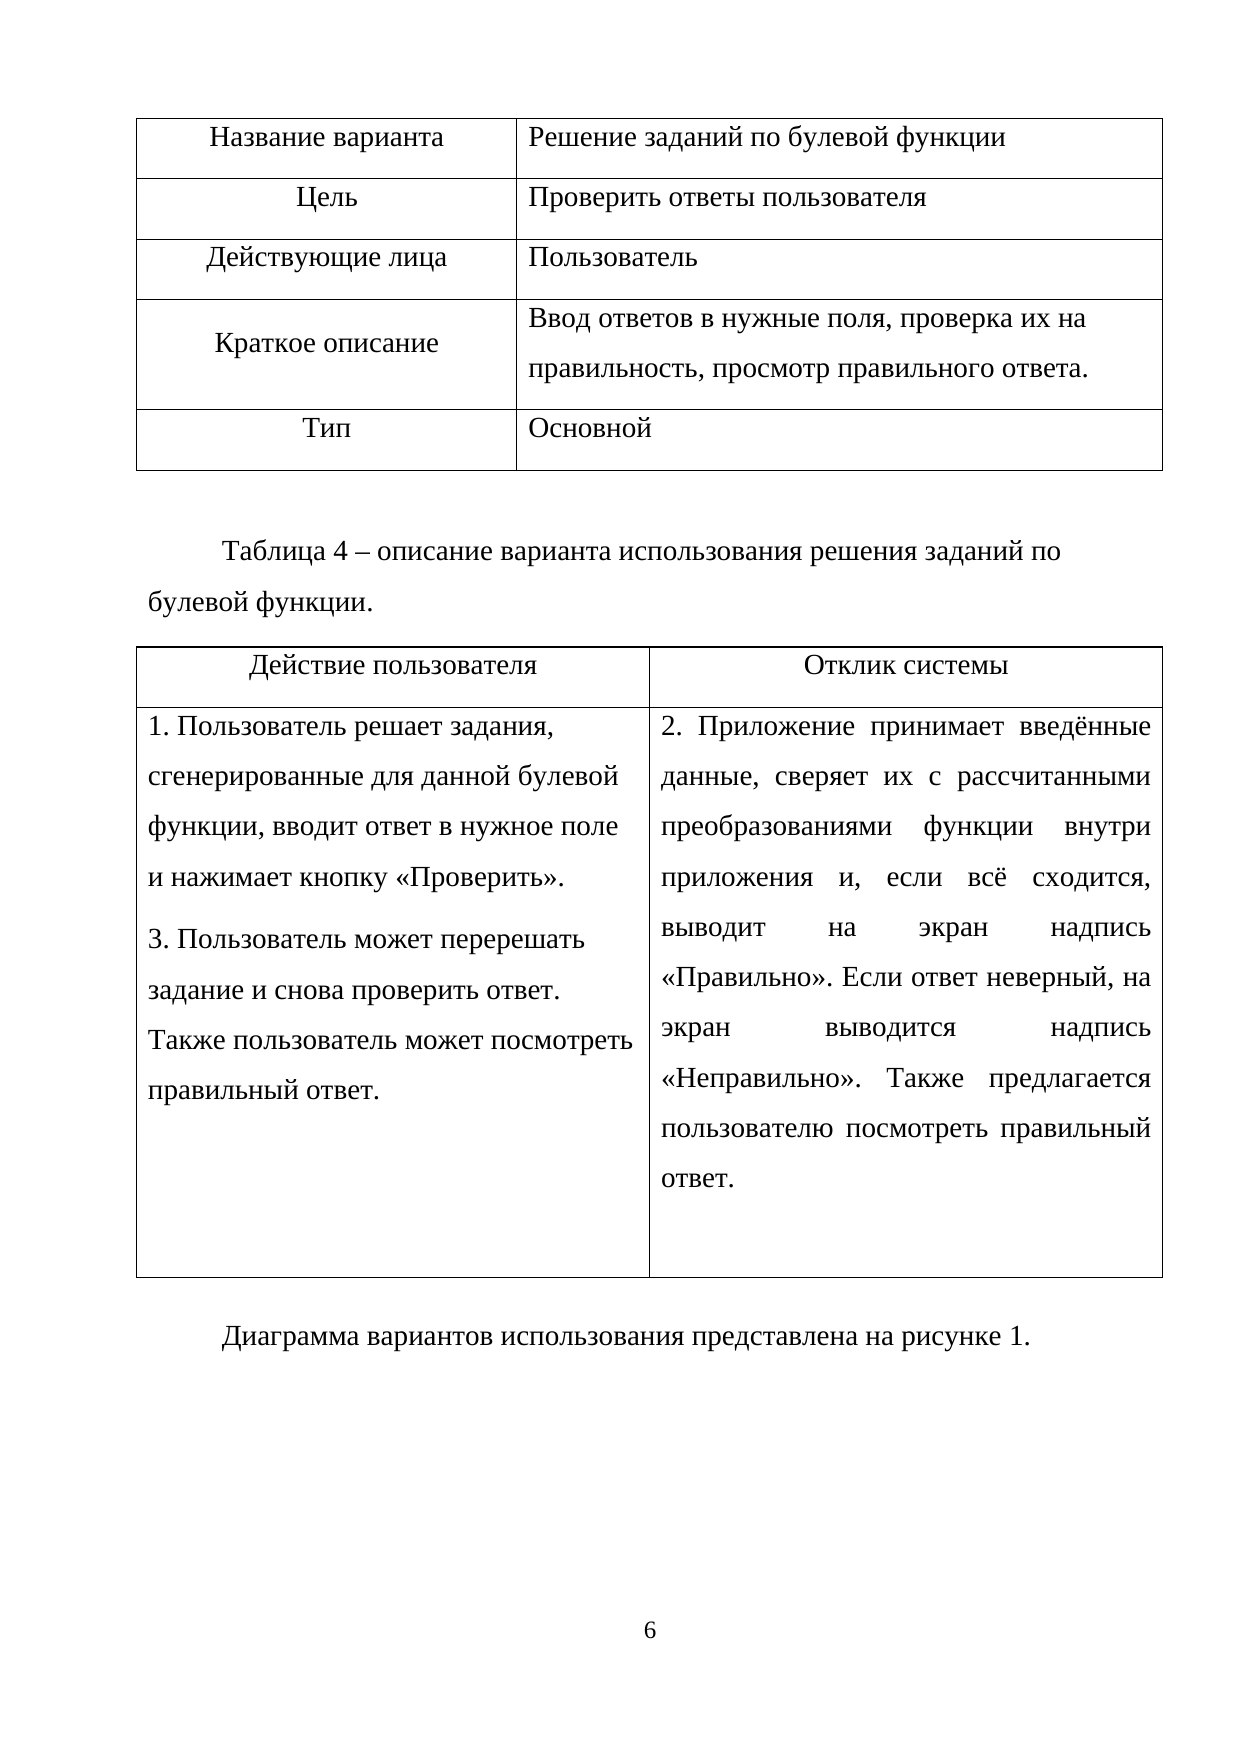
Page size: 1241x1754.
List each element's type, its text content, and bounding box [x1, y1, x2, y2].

table_cell Краткое описание [137, 300, 516, 409]
table_cell Пользователь [517, 240, 1162, 299]
table_header Действие пользователя [137, 648, 649, 707]
table_header Отклик системы [650, 648, 1162, 707]
text Таблица 4 – описание варианта использования решения заданий по булевой функции. [148, 533, 1152, 617]
table_header Решение заданий по булевой функции [517, 119, 1162, 178]
table_cell Проверить ответы пользователя [517, 179, 1162, 238]
table_cell 1. Пользователь решает задания, сгенерированные для данной булевой функции, вводит ответ в нужное поле и нажимает кнопку «Проверить». 3. Пользователь может перерешать задание и снова проверить ответ. Также пользователь может посмотреть правильный ответ. [137, 708, 649, 1277]
table_cell Цель [137, 179, 516, 238]
table_cell Тип [137, 410, 516, 469]
table_cell Ввод ответов в нужные поля, проверка их на правильность, просмотр правильного ответа. [517, 300, 1162, 409]
table_cell Основной [517, 410, 1162, 469]
table_cell 2. Приложение принимает введённые данные, сверяет их с рассчитанными преобразованиями функции внутри приложения и, если всё сходится, выводит на экран надпись «Правильно». Если ответ неверный, на экран выводится надпись «Неправильно». Также предлагается пользователю посмотреть правильный ответ. [650, 708, 1162, 1277]
table_cell Действующие лица [137, 240, 516, 299]
text Диаграмма вариантов использования представлена на рисунке 1. [148, 1318, 1152, 1352]
table_header Название варианта [137, 119, 516, 178]
